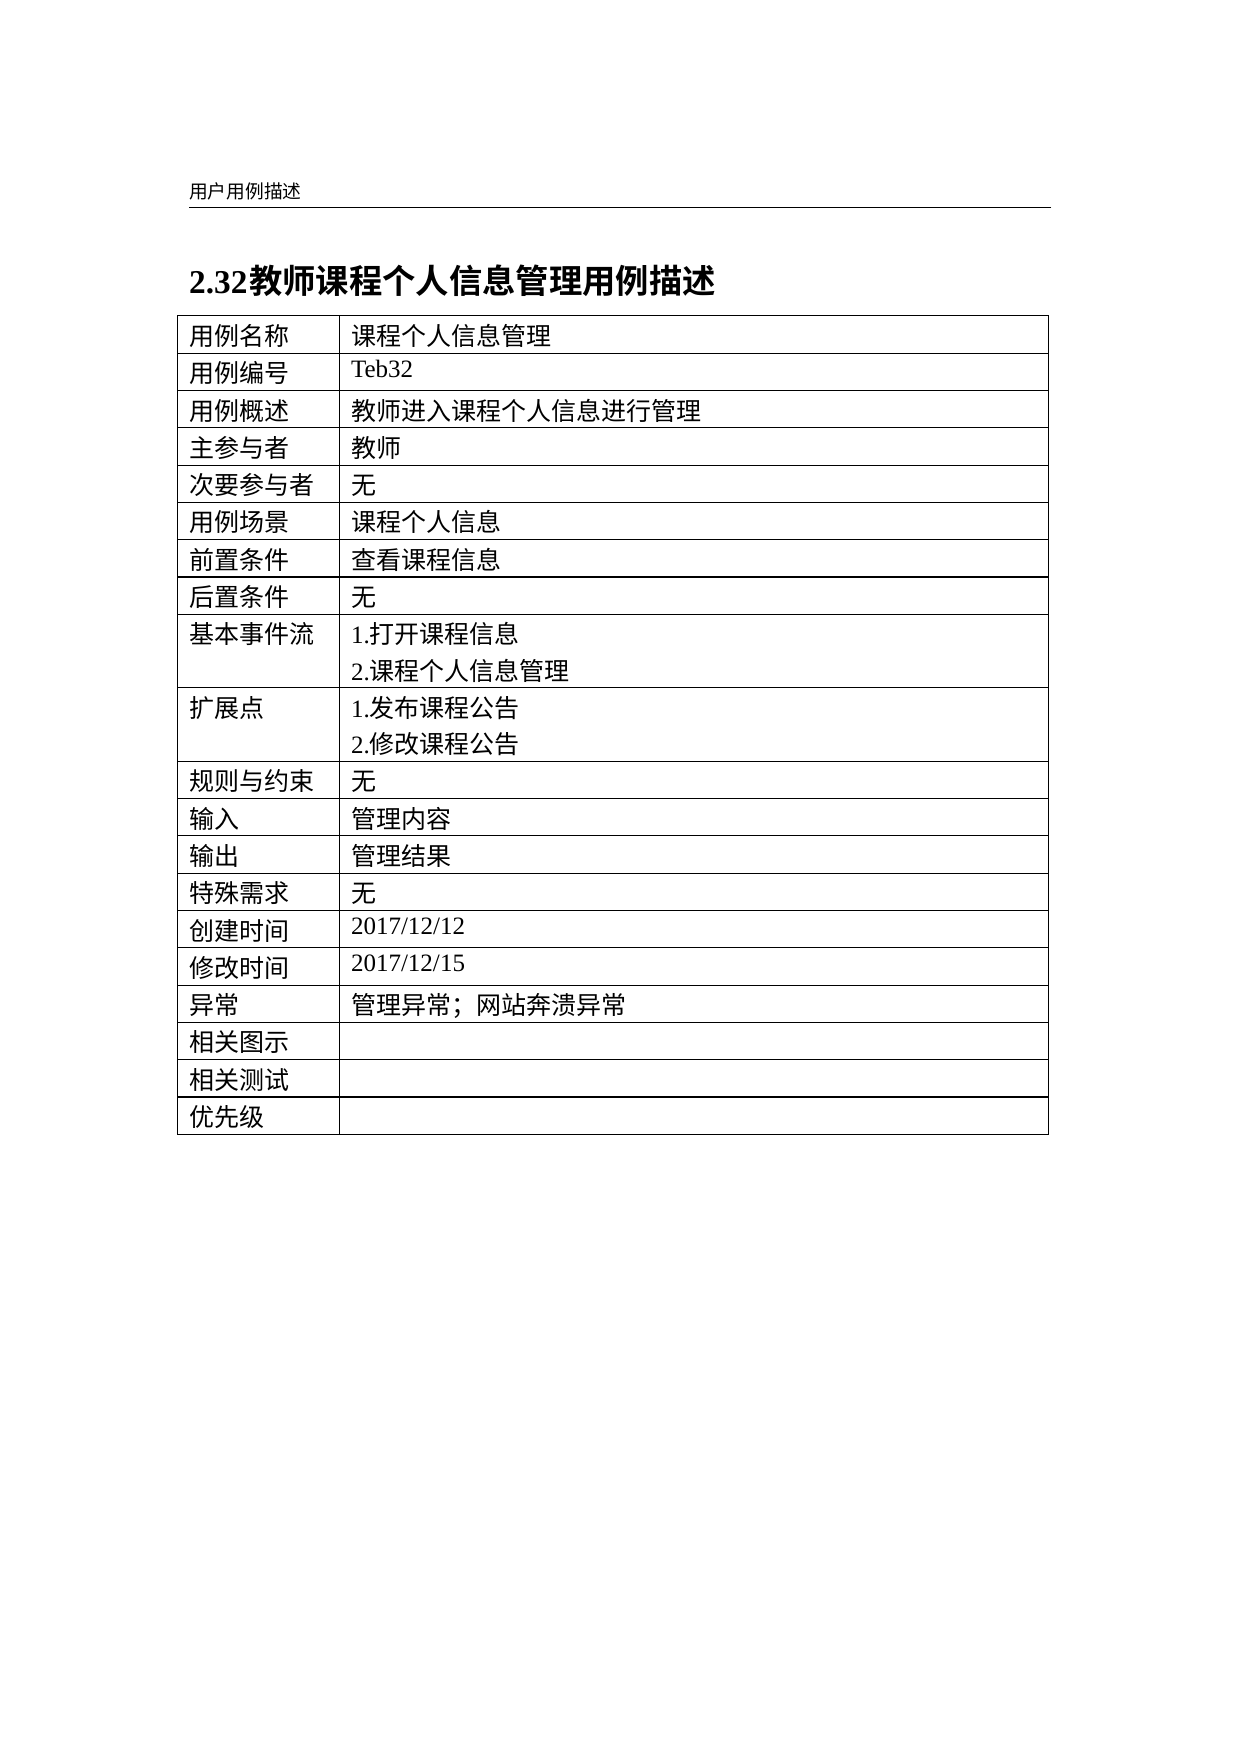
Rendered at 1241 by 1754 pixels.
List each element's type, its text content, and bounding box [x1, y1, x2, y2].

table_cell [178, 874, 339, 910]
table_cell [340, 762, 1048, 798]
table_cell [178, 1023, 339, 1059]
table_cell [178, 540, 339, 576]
subtitle 教师课程个人信息管理用例描述 [189, 254, 1051, 303]
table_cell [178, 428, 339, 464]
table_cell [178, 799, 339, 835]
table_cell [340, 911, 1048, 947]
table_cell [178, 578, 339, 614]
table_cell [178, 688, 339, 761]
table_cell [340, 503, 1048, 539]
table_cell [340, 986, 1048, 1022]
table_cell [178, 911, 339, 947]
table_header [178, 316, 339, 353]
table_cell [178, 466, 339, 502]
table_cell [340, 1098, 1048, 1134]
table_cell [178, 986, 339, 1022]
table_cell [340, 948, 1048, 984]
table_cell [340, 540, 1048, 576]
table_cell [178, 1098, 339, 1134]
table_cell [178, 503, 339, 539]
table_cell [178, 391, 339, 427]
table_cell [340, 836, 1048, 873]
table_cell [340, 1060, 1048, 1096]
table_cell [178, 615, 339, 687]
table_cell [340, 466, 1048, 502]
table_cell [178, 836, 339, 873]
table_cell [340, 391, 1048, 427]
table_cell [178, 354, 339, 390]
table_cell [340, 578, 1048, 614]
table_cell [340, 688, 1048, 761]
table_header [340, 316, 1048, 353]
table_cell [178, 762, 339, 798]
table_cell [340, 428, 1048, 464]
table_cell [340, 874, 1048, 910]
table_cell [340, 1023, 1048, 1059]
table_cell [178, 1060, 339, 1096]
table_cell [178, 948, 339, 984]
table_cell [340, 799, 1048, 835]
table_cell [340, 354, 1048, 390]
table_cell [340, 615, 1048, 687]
